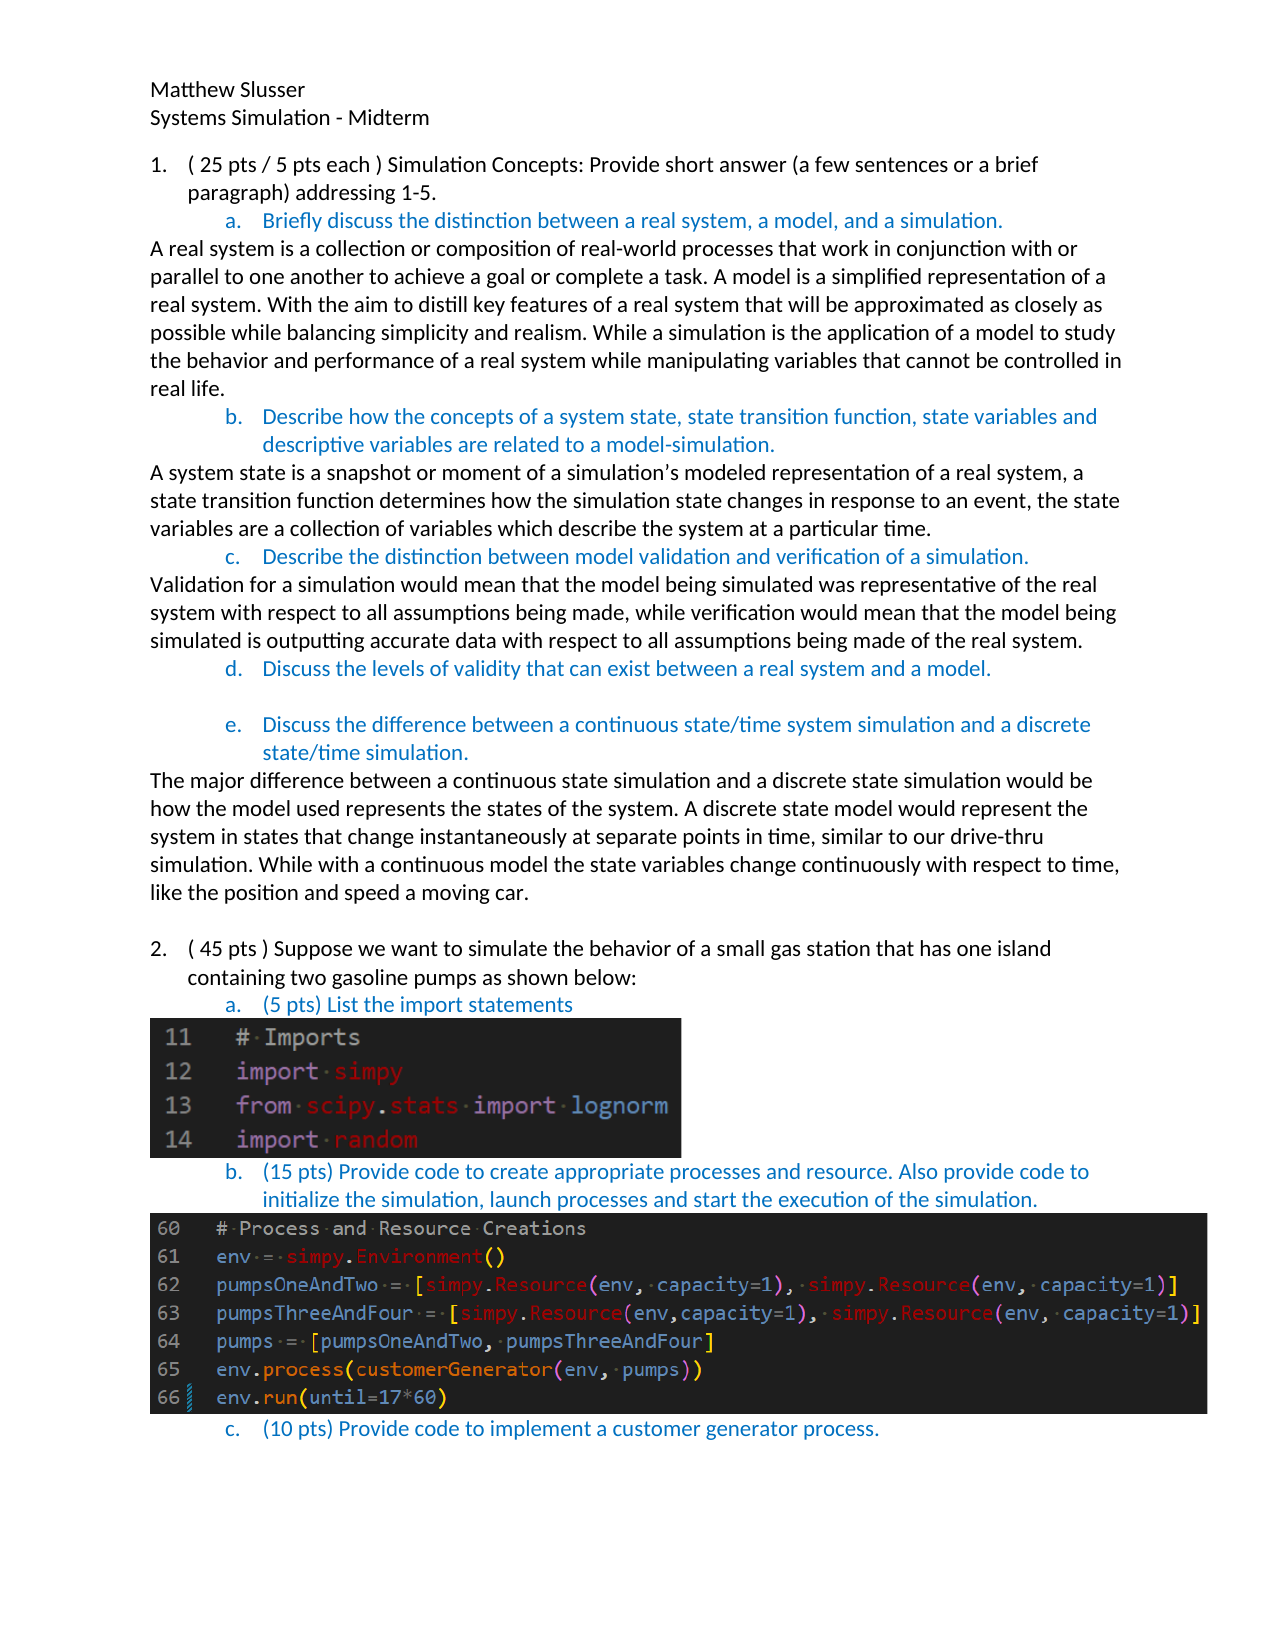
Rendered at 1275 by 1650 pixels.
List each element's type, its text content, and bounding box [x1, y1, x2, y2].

picture [150, 1018, 682, 1158]
list Describe how the concepts of a system state, state transition function, state variables and descriptive variables are related to a model-simulation. [225, 402, 1125, 458]
list Briefly discuss the distinction between a real system, a model, and a simulation. [225, 206, 1125, 234]
picture [150, 1213, 1208, 1414]
list (10 pts) Provide code to implement a customer generator process. [225, 1414, 1125, 1442]
list ( 45 pts ) Suppose we want to simulate the behavior of a small gas station that has one island containing two gasoline pumps as shown below: [150, 934, 1125, 991]
list (5 pts) List the import statements [225, 991, 1125, 1019]
list Discuss the levels of validity that can exist between a real system and a model. [225, 654, 1125, 682]
text A real system is a collection or composition of real-world processes that work in conjunction with or parallel to one another to achieve a goal or complete a task. A model is a simplified representation of a real system. With the aim to distill key features of a real system that will be approximated as closely as possible while balancing simplicity and realism. While a simulation is the application of a model to study the behavior and performance of a real system while manipulating variables that cannot be controlled in real life. [150, 234, 1125, 402]
list Describe the distinction between model validation and verification of a simulation. [225, 542, 1125, 570]
text Validation for a simulation would mean that the model being simulated was representative of the real system with respect to all assumptions being made, while verification would mean that the model being simulated is outputting accurate data with respect to all assumptions being made of the real system. [150, 570, 1125, 654]
list Discuss the difference between a continuous state/time system simulation and a discrete state/time simulation. [225, 710, 1125, 766]
list (15 pts) Provide code to create appropriate processes and resource. Also provide code to initialize the simulation, launch processes and start the execution of the simulation. [225, 1157, 1125, 1213]
text A system state is a snapshot or moment of a simulation’s modeled representation of a real system, a state transition function determines how the simulation state changes in response to an event, the state variables are a collection of variables which describe the system at a particular time. [150, 458, 1125, 542]
text The major difference between a continuous state simulation and a discrete state simulation would be how the model used represents the states of the system. A discrete state model would represent the system in states that change instantaneously at separate points in time, similar to our drive-thru simulation. While with a continuous model the state variables change continuously with respect to time, like the position and speed a moving car. [150, 766, 1125, 907]
list ( 25 pts / 5 pts each ) Simulation Concepts: Provide short answer (a few sentences or a brief paragraph) addressing 1-5. [150, 150, 1125, 206]
